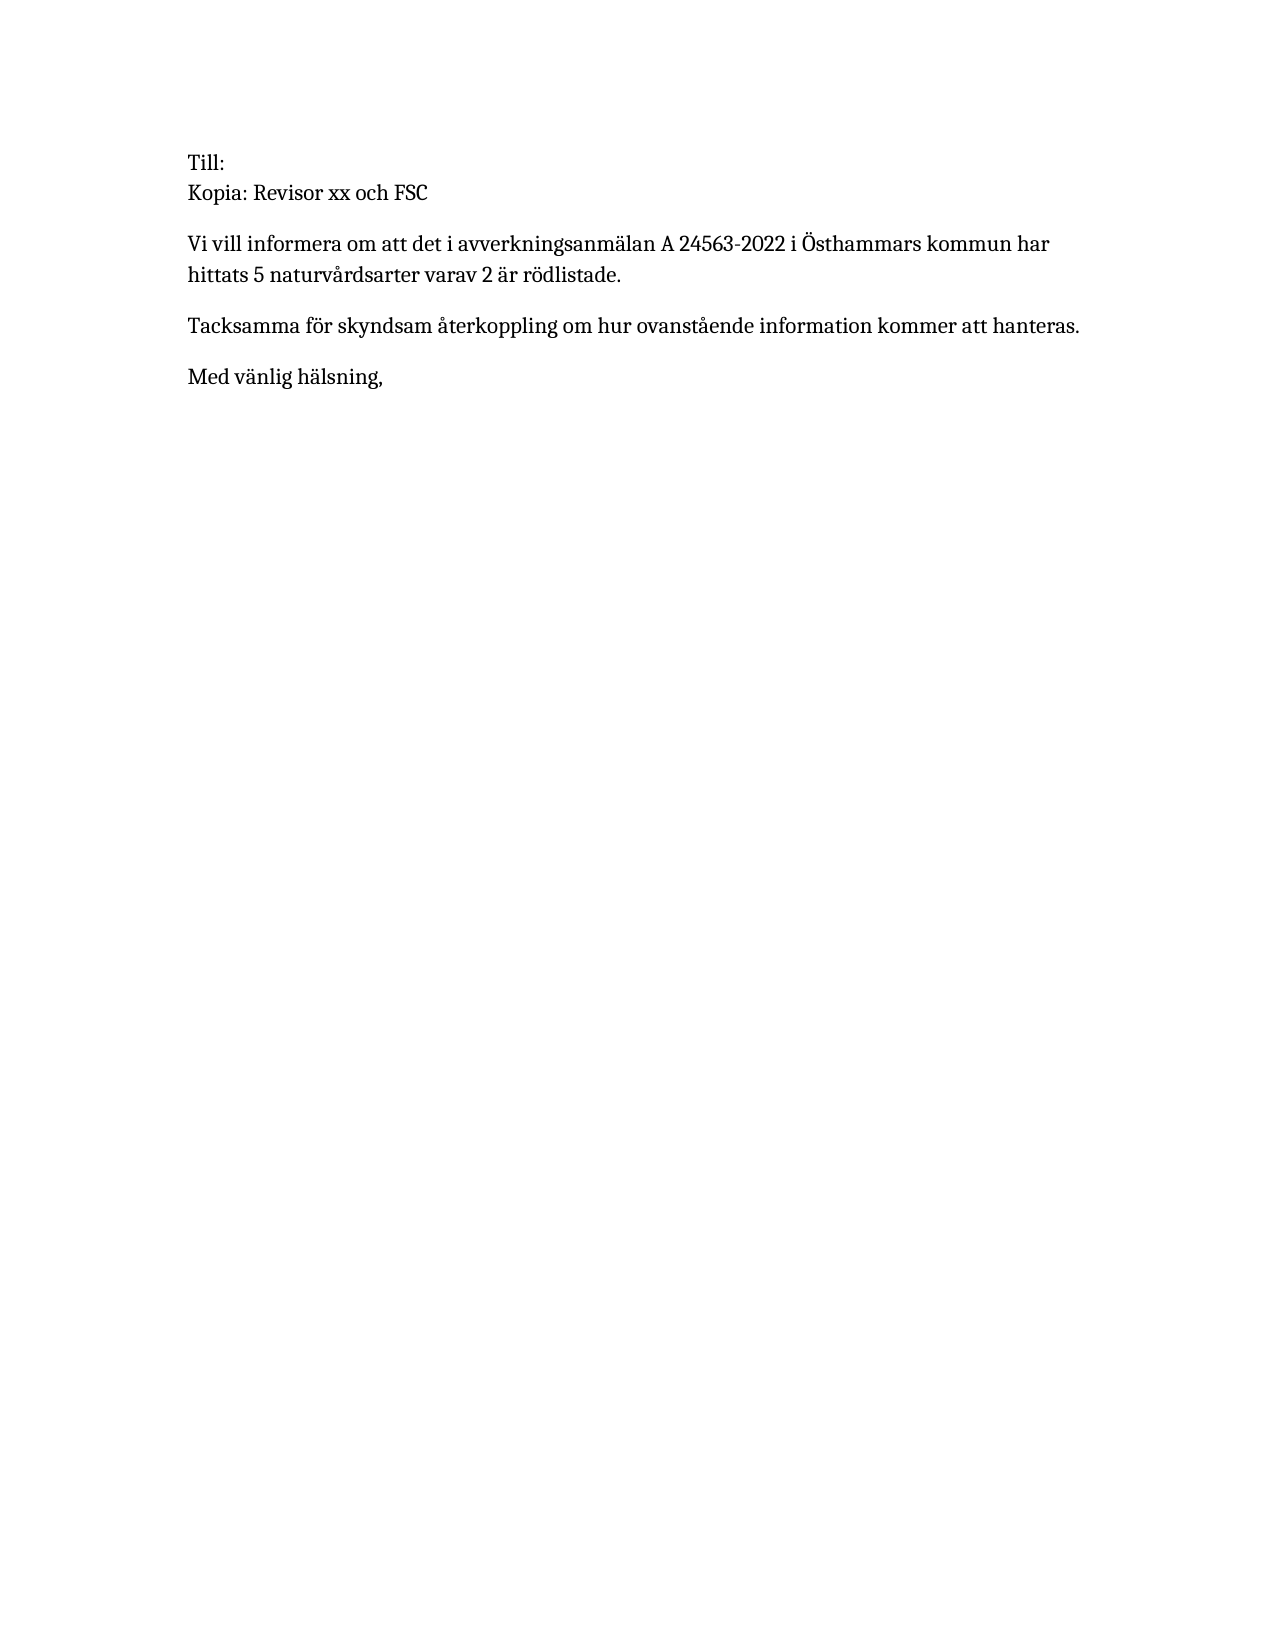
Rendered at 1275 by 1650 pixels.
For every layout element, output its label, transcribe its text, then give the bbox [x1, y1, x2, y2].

text Med vänlig hälsning, [187, 363, 1087, 420]
text Vi vill informera om att det i avverkningsanmälan A 24563-2022 i Östhammars kommun har hittats 5 naturvårdsarter varav 2 är rödlistade. [187, 231, 1087, 288]
text Tacksamma för skyndsam återkoppling om hur ovanstående information kommer att hanteras. [187, 312, 1087, 339]
text Till: Kopia: Revisor xx och FSC [187, 150, 1087, 207]
